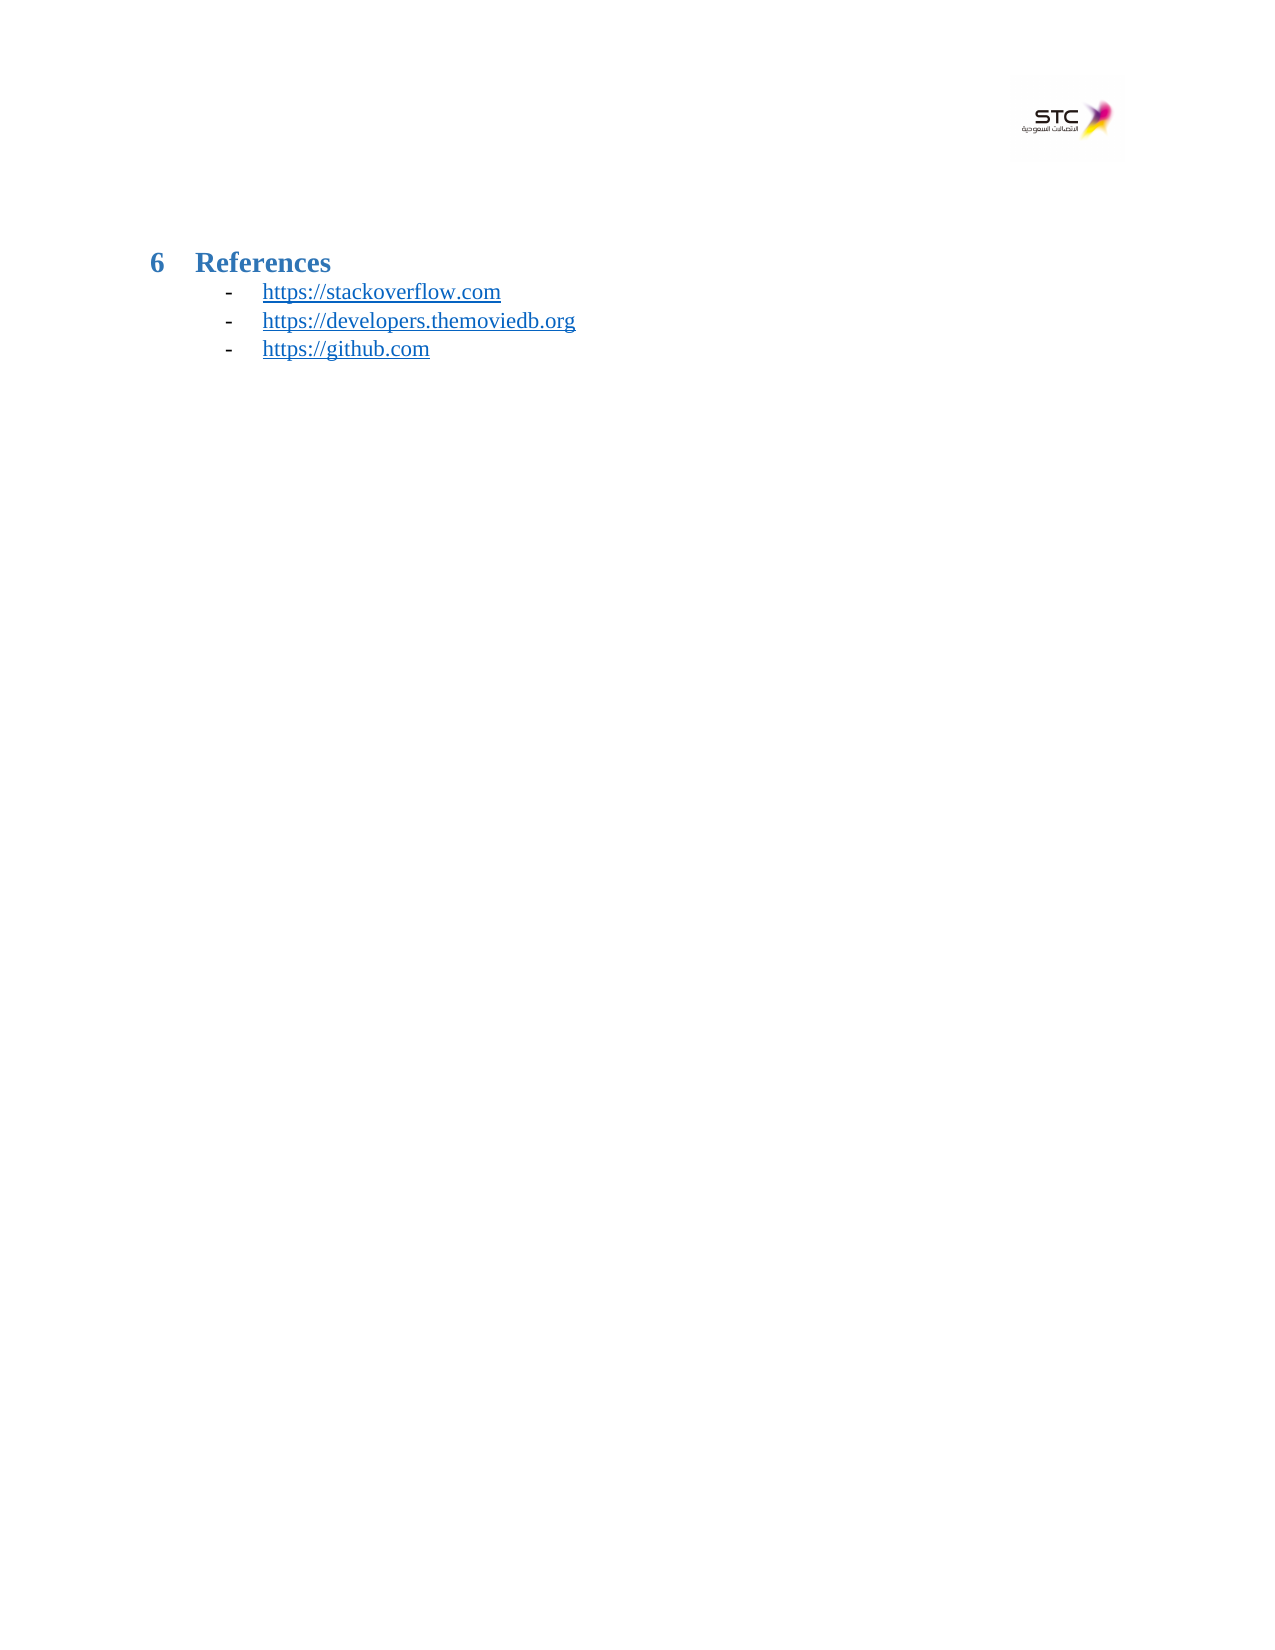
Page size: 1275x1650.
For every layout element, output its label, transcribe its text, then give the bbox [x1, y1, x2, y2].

list https://github.com [225, 335, 1125, 362]
list https://stackoverflow.com [225, 278, 1125, 305]
text References [150, 245, 1125, 278]
picture [1010, 75, 1125, 162]
list https://developers.themoviedb.org [225, 307, 1125, 333]
